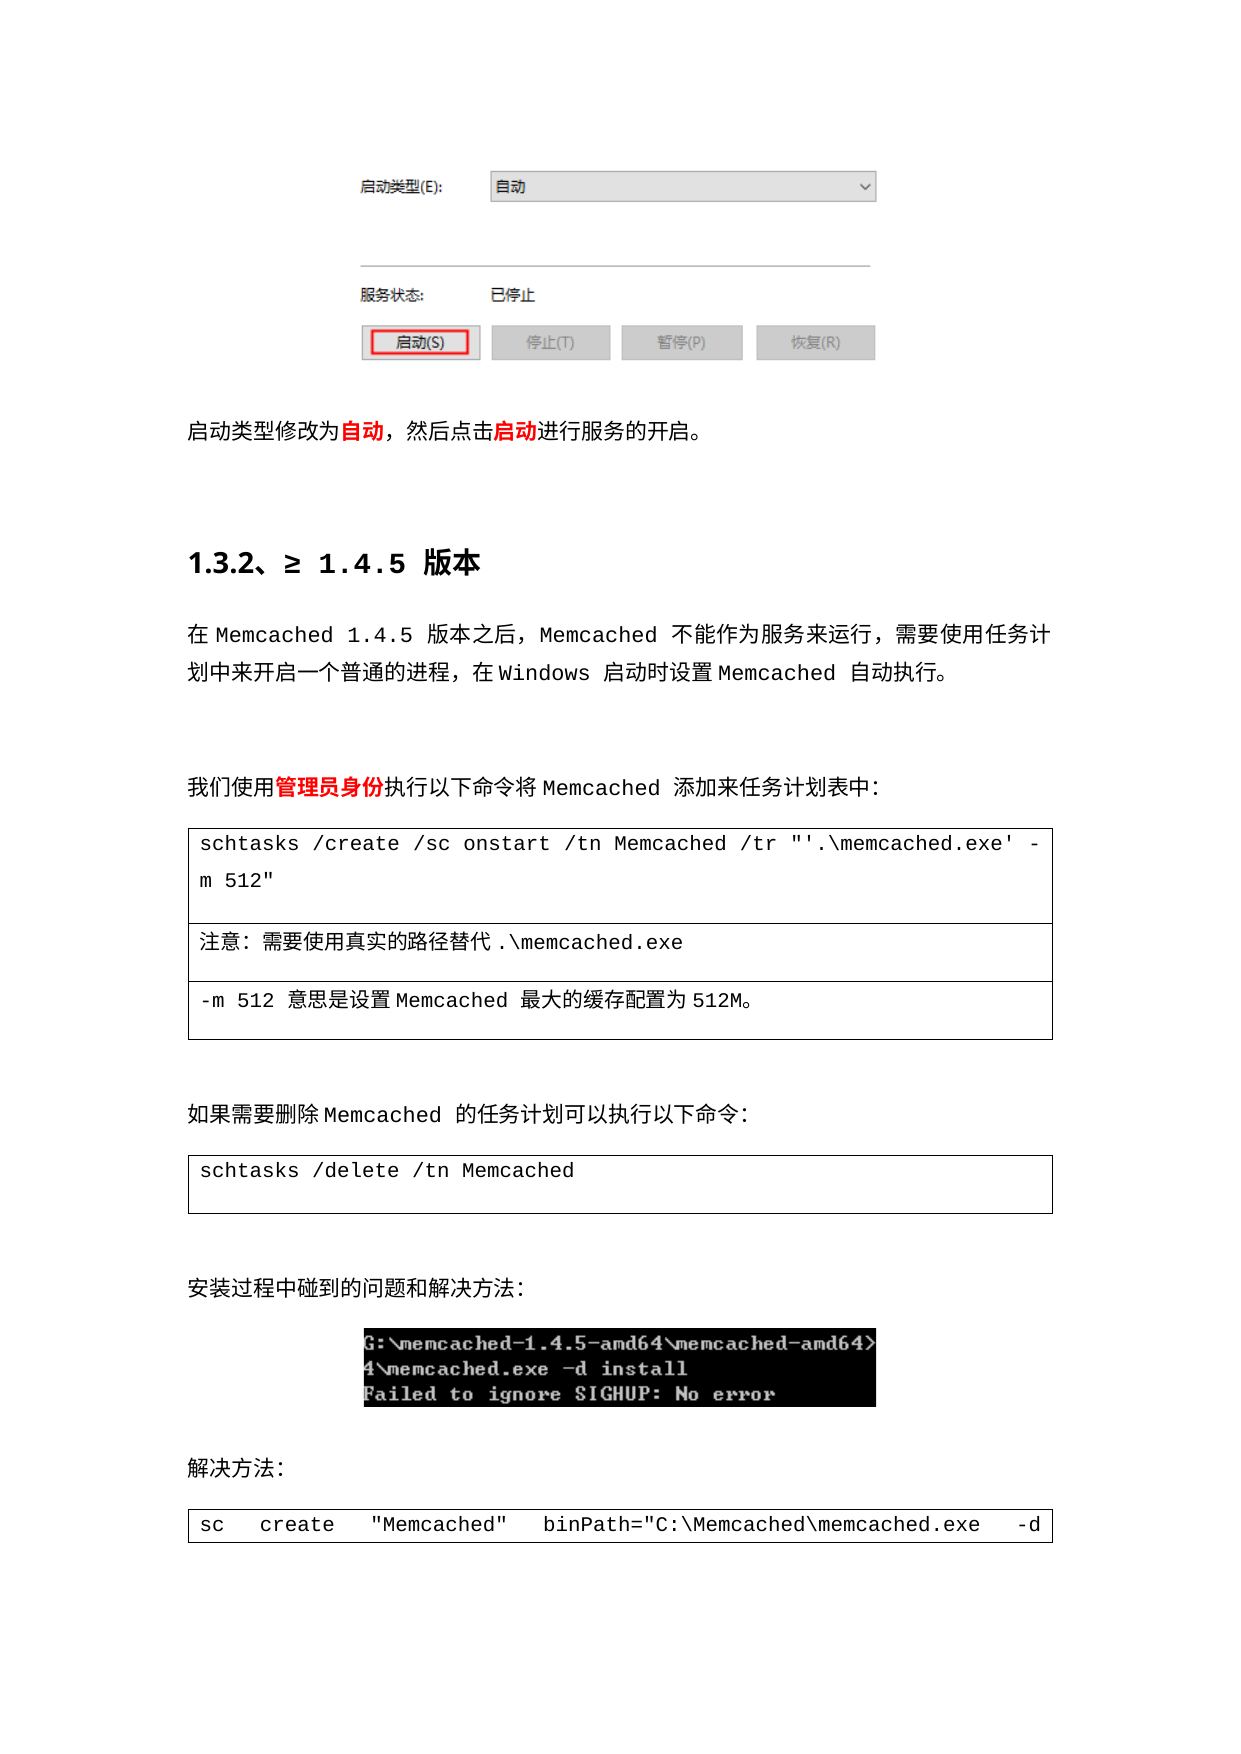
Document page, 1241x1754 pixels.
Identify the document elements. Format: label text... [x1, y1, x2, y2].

text 安装过程中碰到的问题和解决方法： [187, 1271, 1053, 1303]
text 在 Memcached 1.4.5 版本之后，Memcached 不能作为服务来运行，需要使用任务计划中来开启一个普通的进程，在 Windows 启动时设置 Memcached 自动执行。 [187, 617, 1053, 687]
text 如果需要删除 Memcached 的任务计划可以执行以下命令： [187, 1097, 1053, 1129]
text 我们使用管理员身份执行以下命令将 Memcached 添加来任务计划表中： [187, 769, 1053, 802]
table_cell 注意：需要使用真实的路径替代 .\memcached.exe [189, 924, 1052, 981]
picture [363, 1328, 877, 1407]
picture [352, 162, 889, 369]
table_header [189, 1510, 1052, 1542]
table_header schtasks /create /sc onstart /tn Memcached /tr "'.\memcached.exe' -m 512" [189, 829, 1052, 923]
text 解决方法： [187, 1451, 1053, 1483]
text 启动类型修改为自动，然后点击启动进行服务的开启。 [187, 414, 1053, 446]
table_cell -m 512 意思是设置 Memcached 最大的缓存配置为 512M。 [189, 982, 1052, 1039]
table_header schtasks /delete /tn Memcached [189, 1156, 1052, 1213]
subtitle ≥ 1.4.5 版本 [187, 529, 1053, 594]
